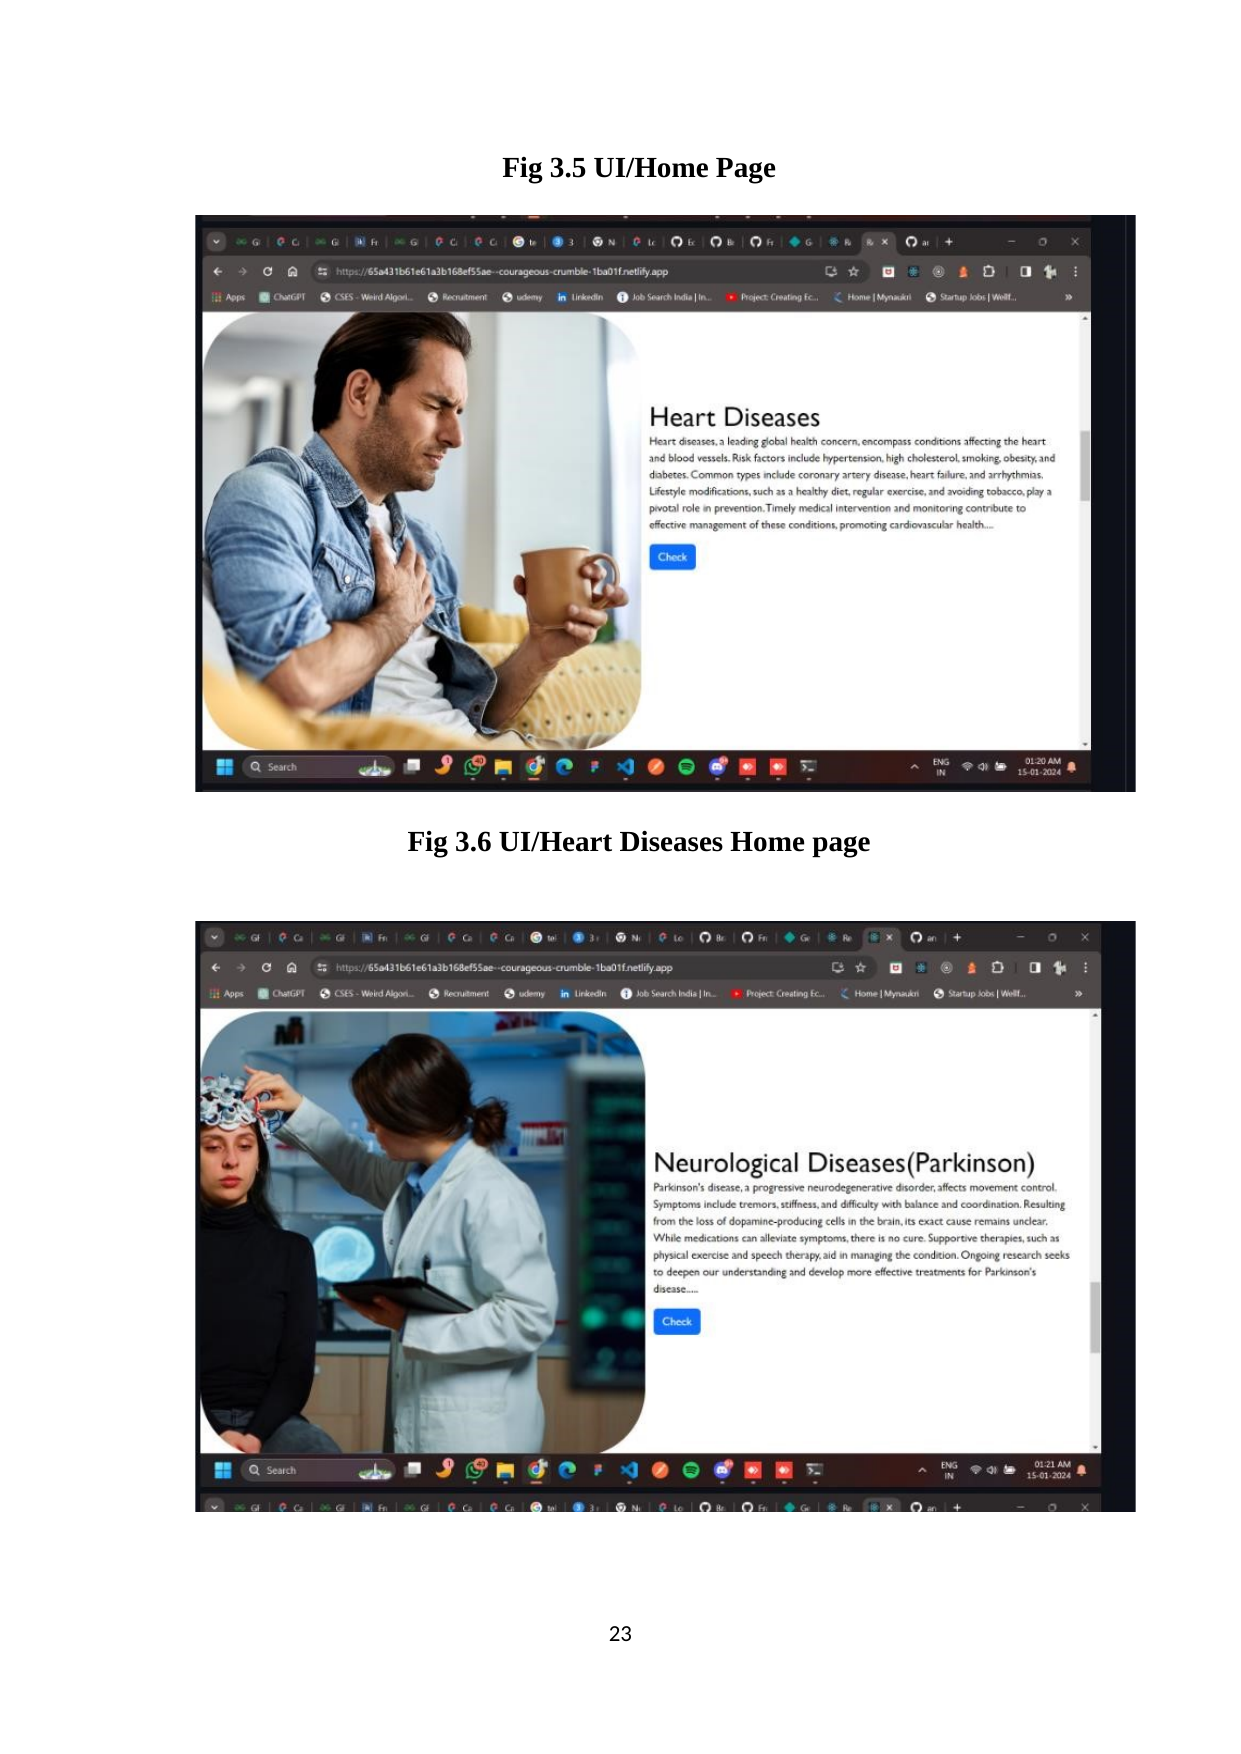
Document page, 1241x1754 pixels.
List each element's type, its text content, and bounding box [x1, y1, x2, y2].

picture [195, 215, 1136, 792]
picture [195, 921, 1136, 1512]
subtitle Fig 3.5 UI/Home Page [150, 150, 1128, 183]
subtitle Fig 3.6 UI/Heart Diseases Home page [150, 824, 1128, 858]
